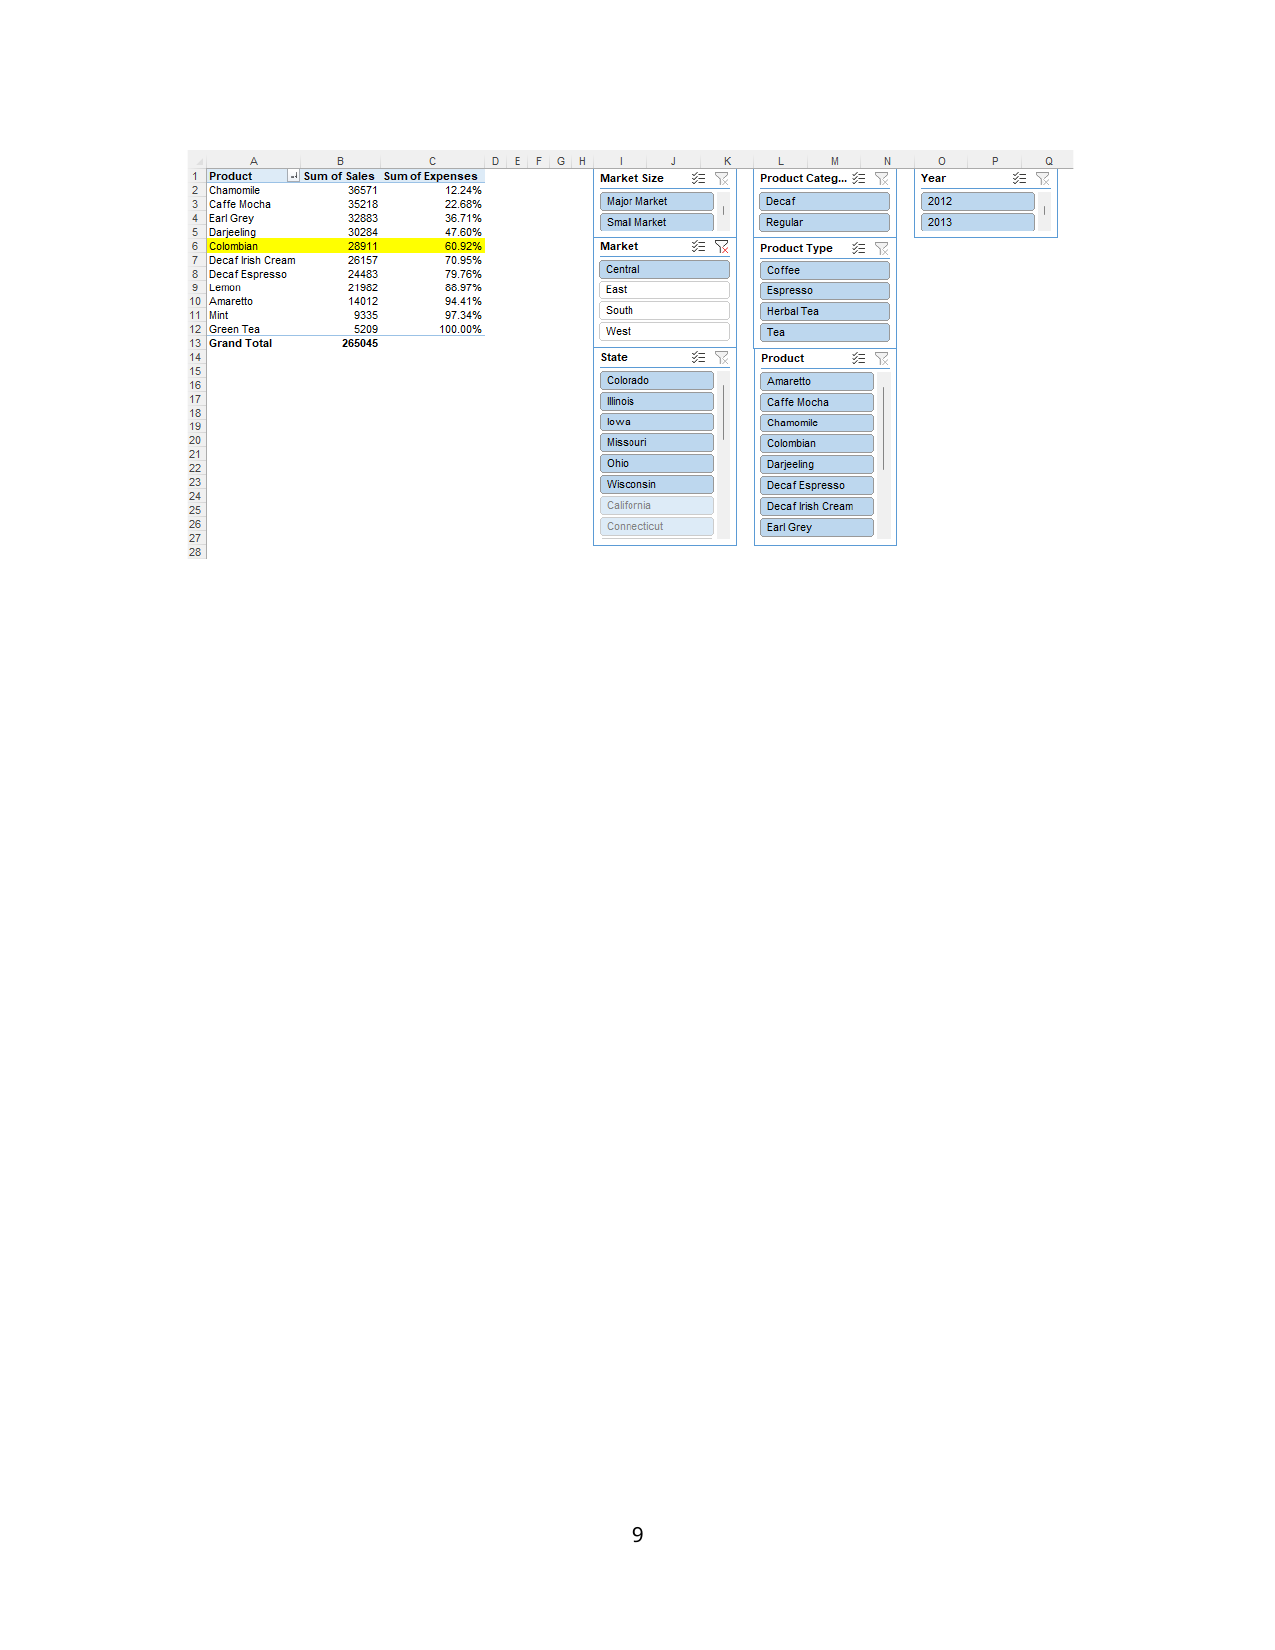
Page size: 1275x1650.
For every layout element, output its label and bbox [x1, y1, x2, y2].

picture [187, 150, 1074, 559]
